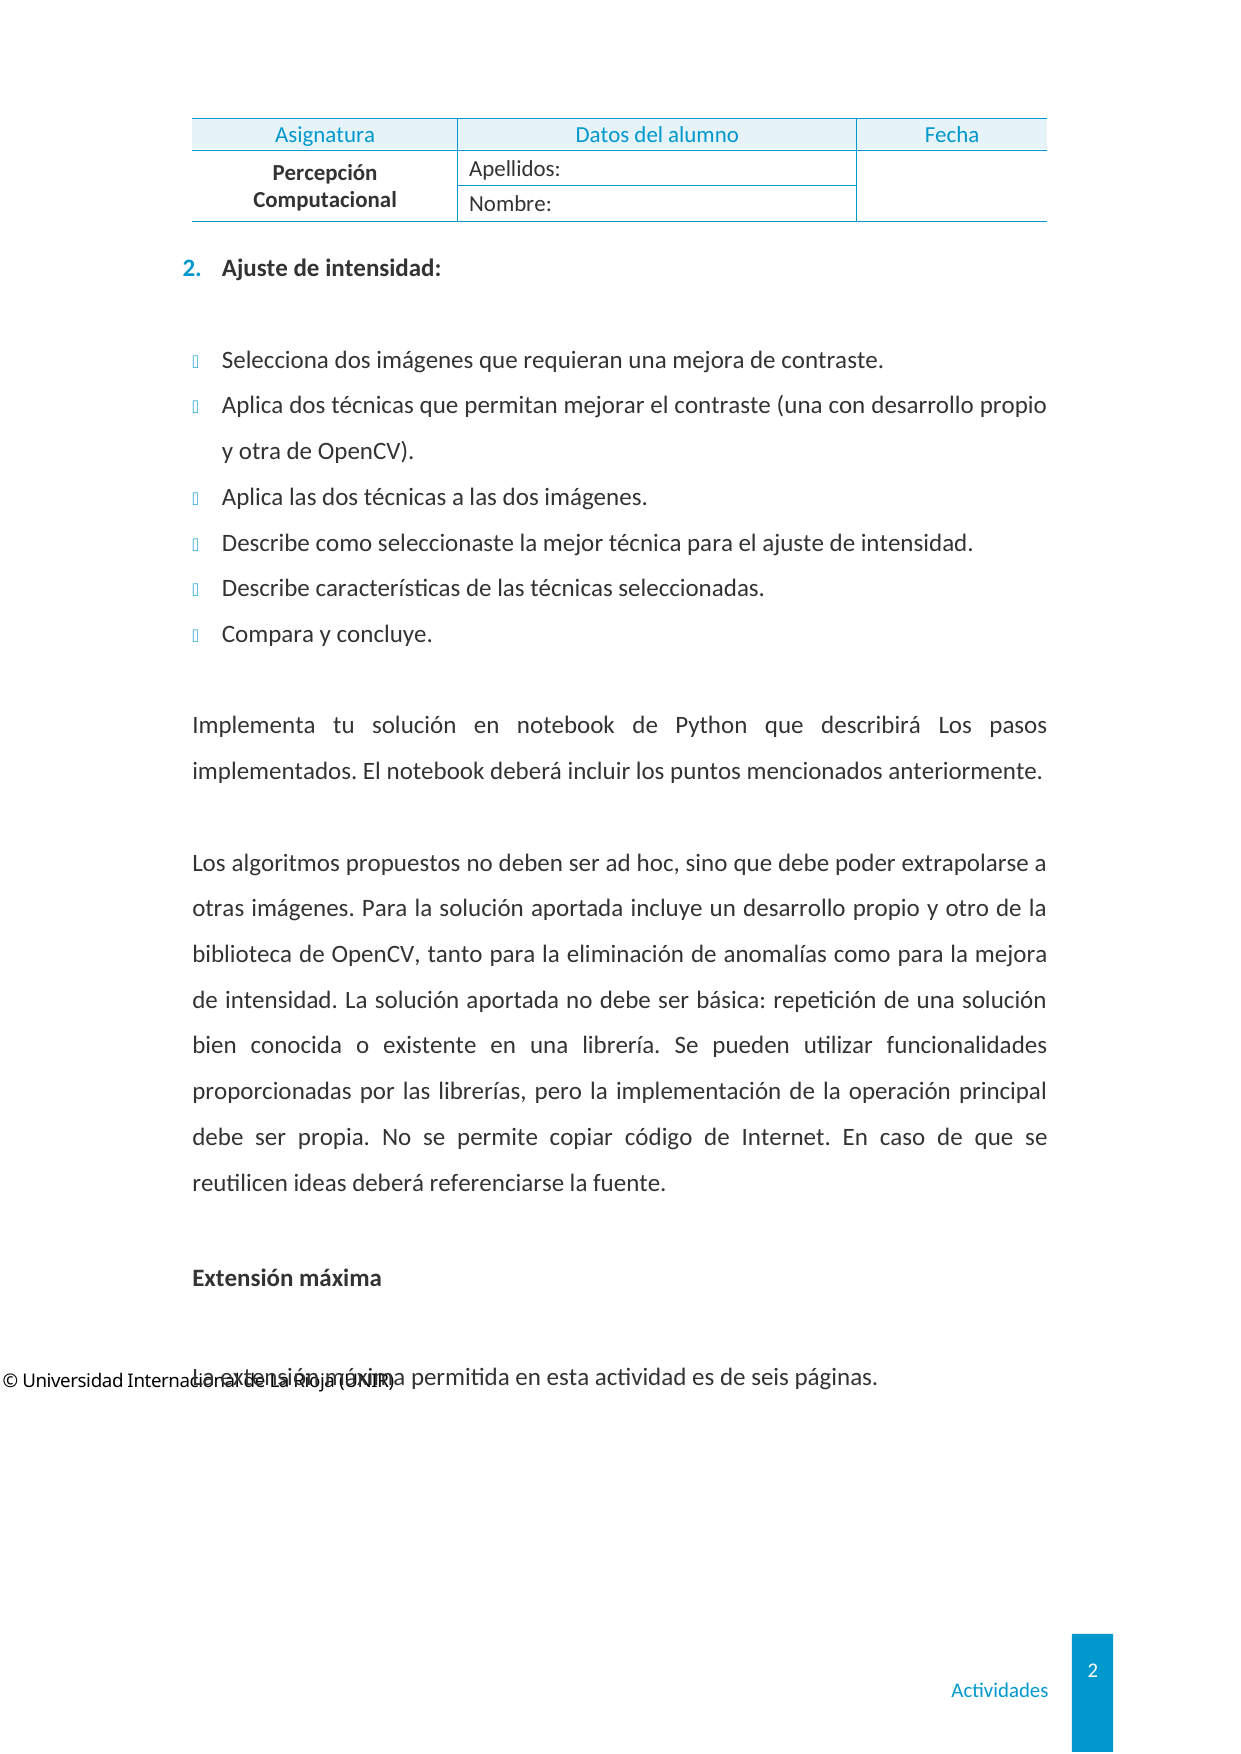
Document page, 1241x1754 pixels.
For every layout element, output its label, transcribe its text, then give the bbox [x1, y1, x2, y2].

text Los algoritmos propuestos no deben ser ad hoc, sino que debe poder extrapolarse a otras imágenes. Para la solución aportada incluye un desarrollo propio y otro de la biblioteca de OpenCV, tanto para la eliminación de anomalías como para la mejora de intensidad. La solución aportada no debe ser básica: repetición de una solución bien conocida o existente en una librería. Se pueden utilizar funcionalidades proporcionadas por las librerías, pero la implementación de la operación principal debe ser propia. No se permite copiar código de Internet. En caso de que se reutilicen ideas deberá referenciarse la fuente. [192, 847, 1048, 1197]
list Ajuste de intensidad: [192, 252, 1048, 283]
text Implementa tu solución en notebook de Python que describirá Los pasos implementados. El notebook deberá incluir los puntos mencionados anteriormente. [192, 709, 1048, 786]
text Aplica las dos técnicas a las dos imágenes. [192, 481, 1048, 511]
text Extensión máxima [192, 1262, 1048, 1293]
text La extensión máxima permitida en esta actividad es de seis páginas. [192, 1361, 1048, 1392]
text Selecciona dos imágenes que requieran una mejora de contraste. [192, 344, 1048, 374]
text Describe como seleccionaste la mejor técnica para el ajuste de intensidad. [192, 527, 1048, 557]
text Aplica dos técnicas que permitan mejorar el contraste (una con desarrollo propio y otra de OpenCV). [192, 389, 1048, 466]
text Compara y concluye. [192, 618, 1048, 649]
text Describe características de las técnicas seleccionadas. [192, 572, 1048, 603]
